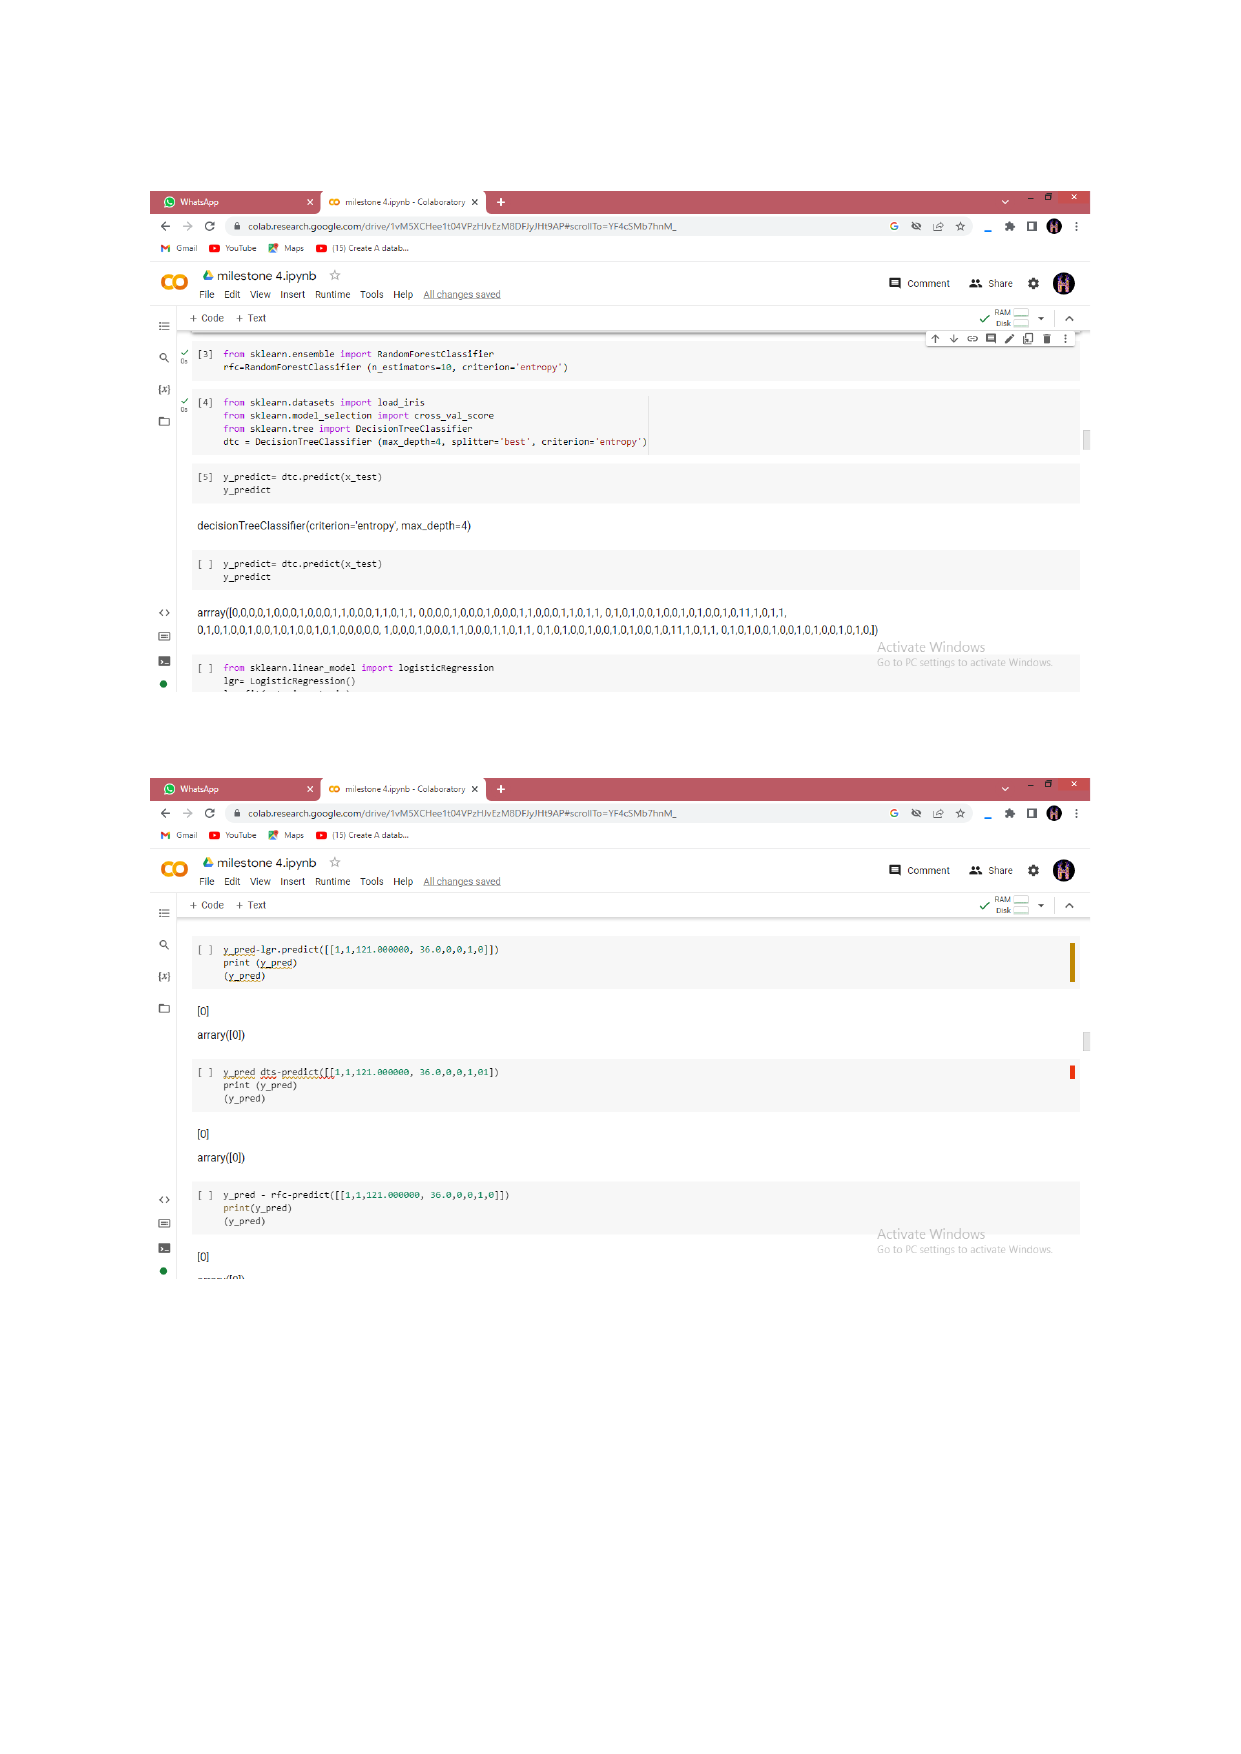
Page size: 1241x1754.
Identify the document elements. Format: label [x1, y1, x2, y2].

picture [150, 778, 1091, 1279]
picture [150, 191, 1091, 692]
